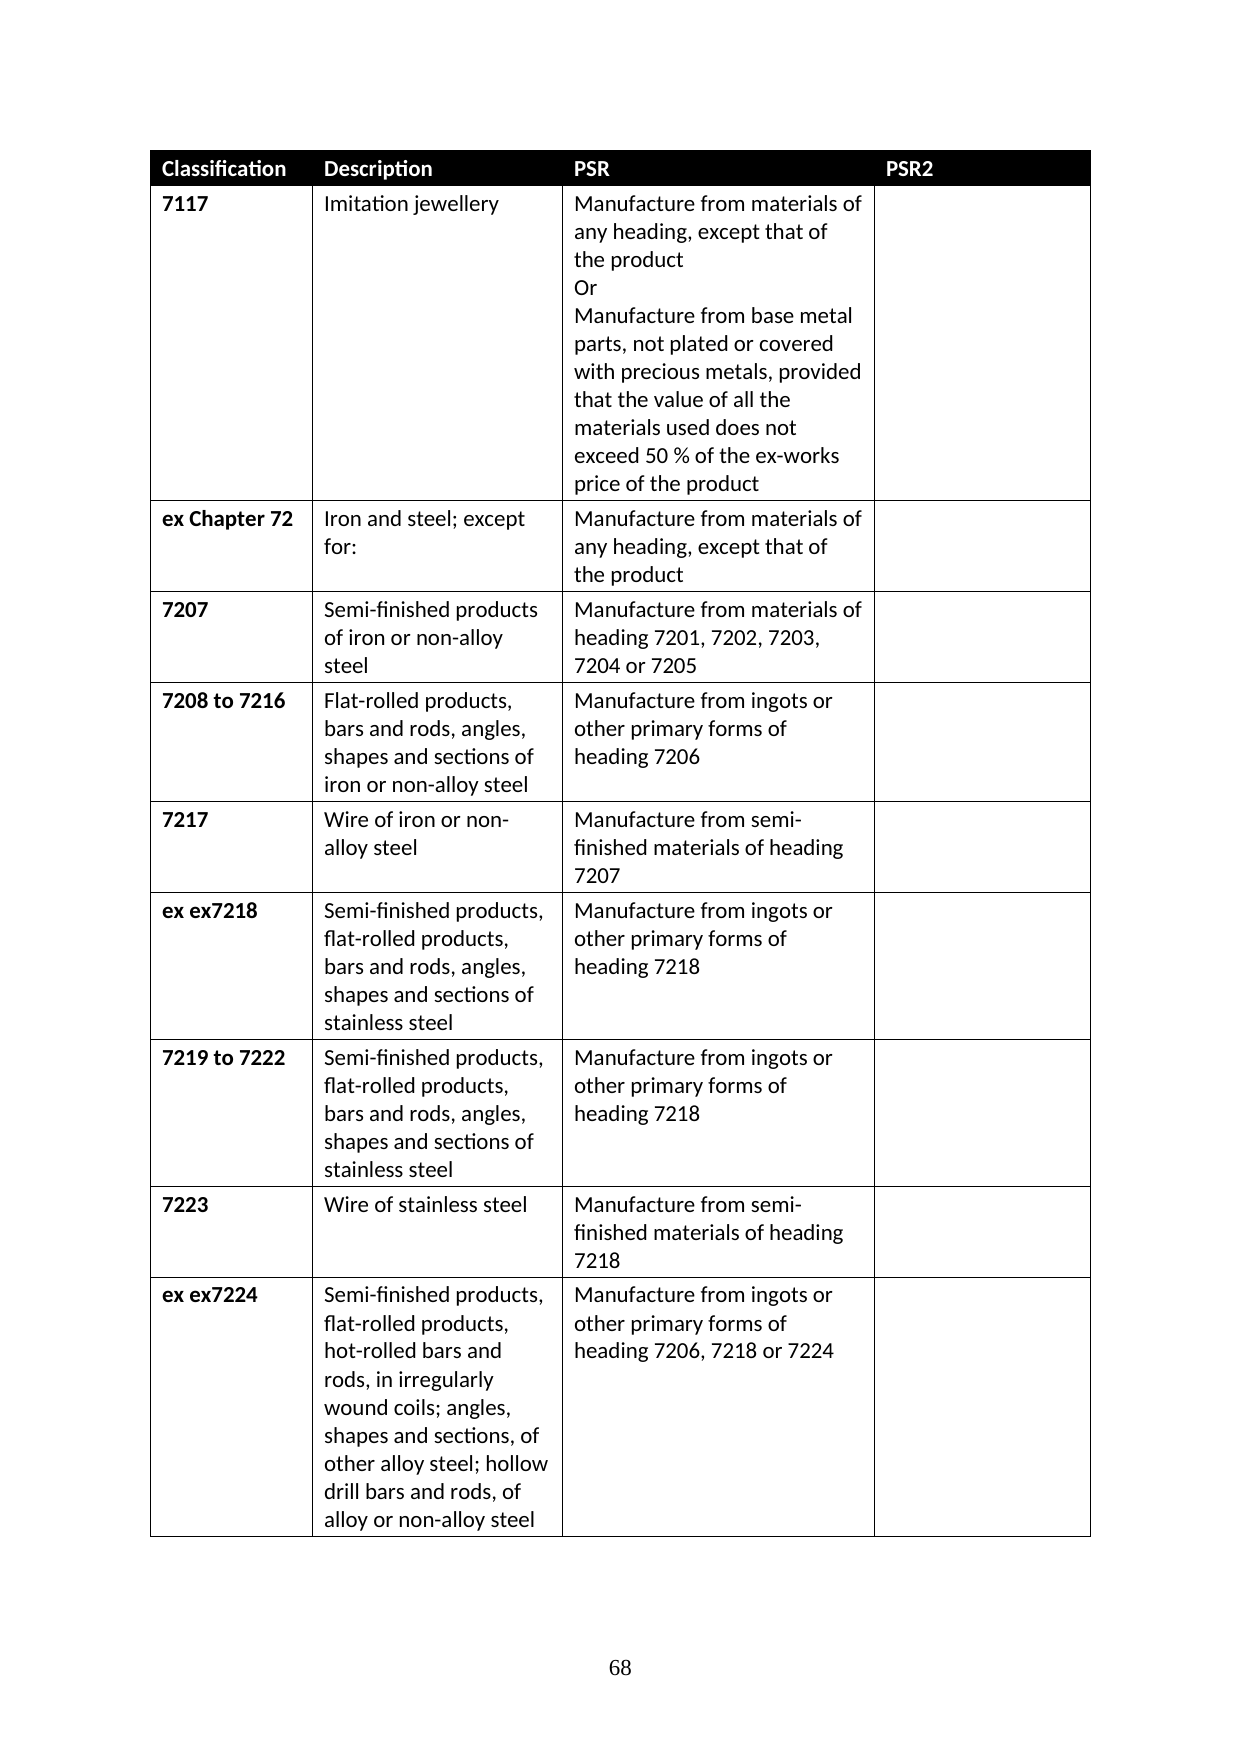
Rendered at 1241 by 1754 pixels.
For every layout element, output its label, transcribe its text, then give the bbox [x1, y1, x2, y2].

table_cell [875, 802, 1090, 892]
table_cell Wire of stainless steel [313, 1187, 562, 1277]
table_cell [875, 1278, 1090, 1536]
table_cell [875, 501, 1090, 591]
table_cell Manufacture from materials of any heading, except that of the product Or Manufacture from base metal parts, not plated or covered with precious metals, provided that the value of all the materials used does not exceed 50 % of the ex-works price of the product [563, 186, 874, 500]
table_cell 7117 [151, 186, 312, 500]
table_header PSR [563, 151, 874, 185]
table_cell [875, 592, 1090, 682]
table_cell 7207 [151, 592, 312, 682]
table_cell ex Chapter 72 [151, 501, 312, 591]
table_cell Wire of iron or non-alloy steel [313, 802, 562, 892]
table_cell Manufacture from ingots or other primary forms of heading 7218 [563, 893, 874, 1039]
table_cell 7208 to 7216 [151, 683, 312, 801]
table_cell 7223 [151, 1187, 312, 1277]
table_cell Manufacture from ingots or other primary forms of heading 7206 [563, 683, 874, 801]
table_cell Manufacture from materials of any heading, except that of the product [563, 501, 874, 591]
table_cell Semi-finished products of iron or non-alloy steel [313, 592, 562, 682]
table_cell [563, 1278, 874, 1536]
table_cell Manufacture from semi-finished materials of heading 7218 [563, 1187, 874, 1277]
table_cell Manufacture from materials of heading 7201, 7202, 7203, 7204 or 7205 [563, 592, 874, 682]
table_header PSR2 [875, 151, 1090, 185]
table_cell ex ex7224 [151, 1278, 312, 1536]
table_cell ex ex7218 [151, 893, 312, 1039]
table_cell Semi-finished products, flat-rolled products, bars and rods, angles, shapes and sections of stainless steel [313, 893, 562, 1039]
table_cell Manufacture from semi-finished materials of heading 7207 [563, 802, 874, 892]
table_header Description [313, 151, 562, 185]
table_cell [875, 893, 1090, 1039]
table_cell [875, 1187, 1090, 1277]
table_cell [875, 186, 1090, 500]
table_header Classification [151, 151, 312, 185]
table_cell 7219 to 7222 [151, 1040, 312, 1186]
table_cell [875, 1040, 1090, 1186]
table_cell Iron and steel; except for: [313, 501, 562, 591]
table_cell Flat-rolled products, bars and rods, angles, shapes and sections of iron or non-alloy steel [313, 683, 562, 801]
table_cell Imitation jewellery [313, 186, 562, 500]
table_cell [313, 1278, 562, 1536]
table_cell 7217 [151, 802, 312, 892]
table_cell [875, 683, 1090, 801]
table_cell Semi-finished products, flat-rolled products, bars and rods, angles, shapes and sections of stainless steel [313, 1040, 562, 1186]
table_cell Manufacture from ingots or other primary forms of heading 7218 [563, 1040, 874, 1186]
